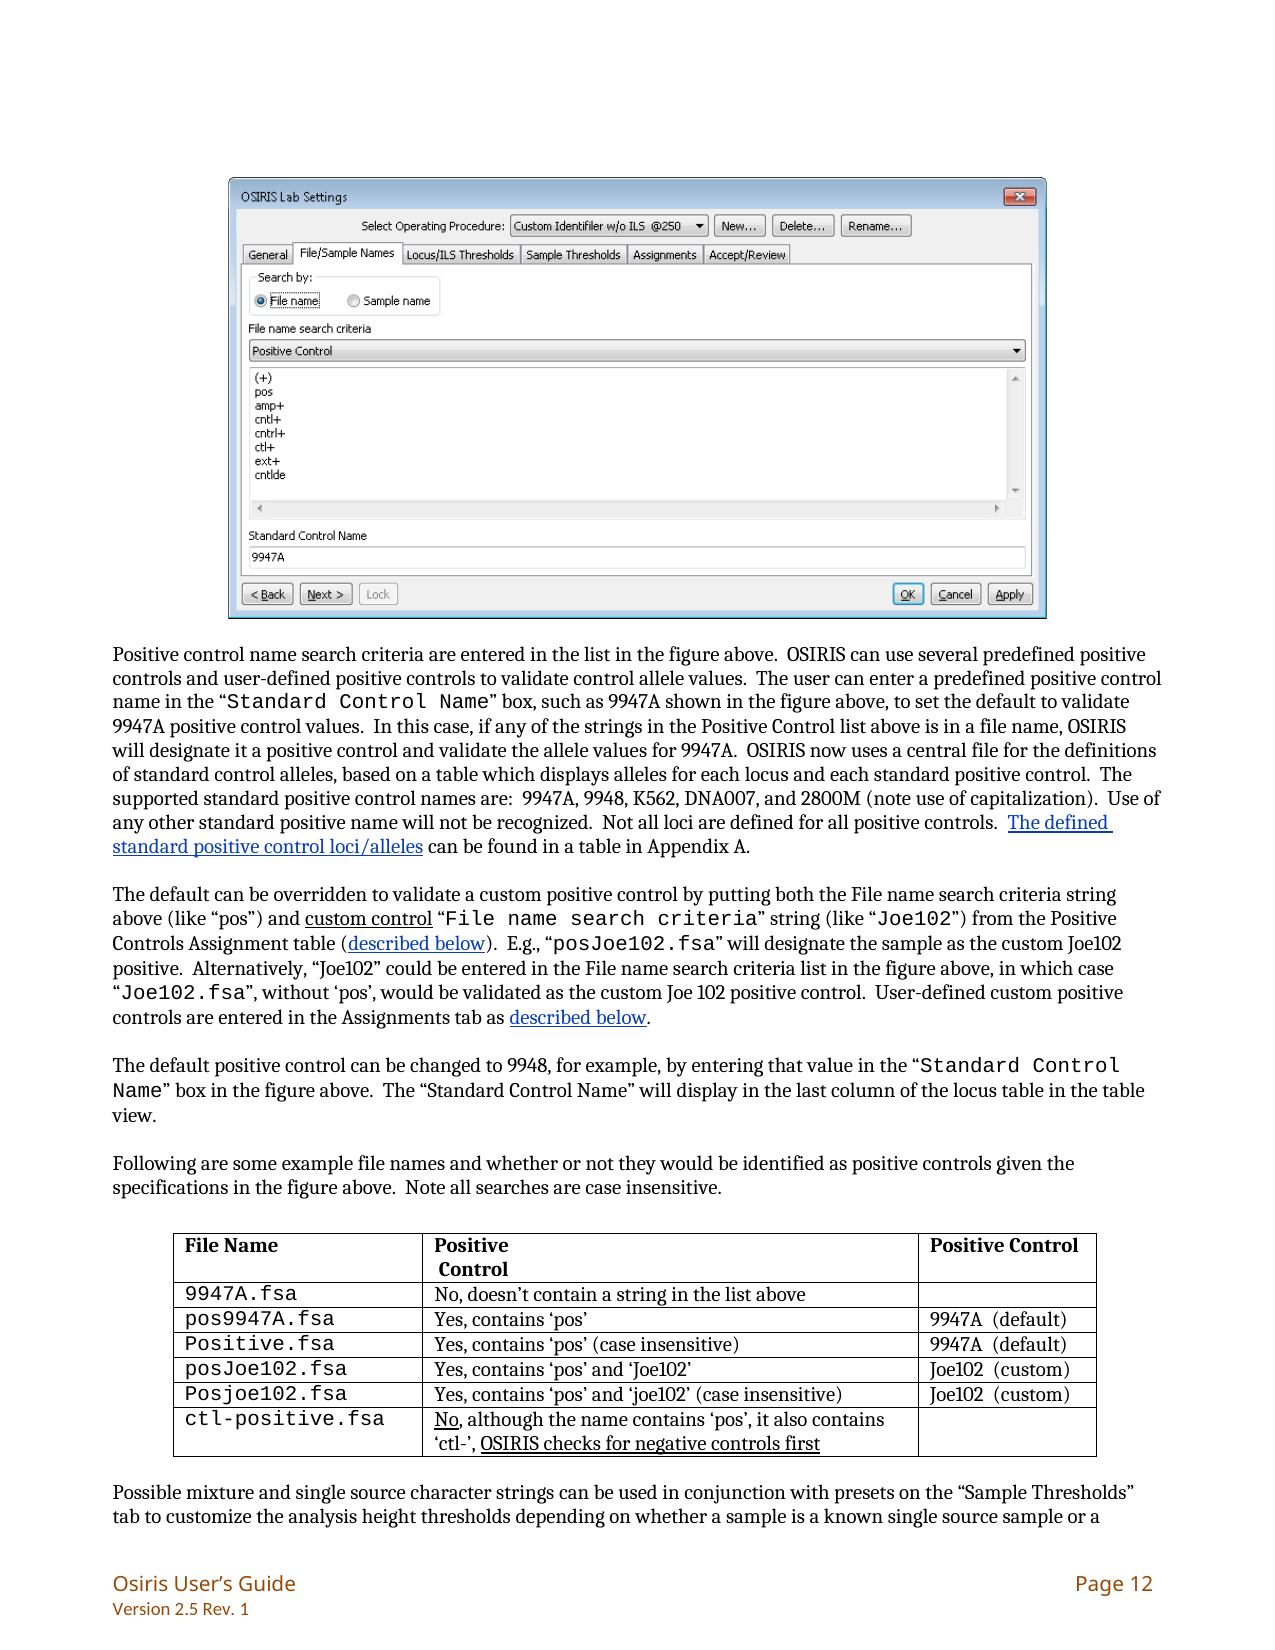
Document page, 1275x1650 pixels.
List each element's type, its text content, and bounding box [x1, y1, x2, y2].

table_cell [919, 1283, 1096, 1307]
table_cell 9947A.fsa [174, 1283, 422, 1307]
table_cell Yes, contains ‘pos’ (case insensitive) [423, 1333, 918, 1357]
table_cell Positive.fsa [174, 1333, 422, 1357]
text Positive control name search criteria are entered in the list in the figure above. OSIRIS can use several predefined positive controls and user-defined positive controls to validate control allele values. The user can enter a predefined positive control name in the “Standard Control Name” box, such as 9947A shown in the figure above, to set the default to validate 9947A positive control values. In this case, if any of the strings in the Positive Control list above is in a file name, OSIRIS will designate it a positive control and validate the allele values for 9947A. OSIRIS now uses a central file for the definitions of standard control alleles, based on a table which displays alleles for each locus and each standard positive control. The supported standard positive control names are: 9947A, 9948, K562, DNA007, and 2800M (note use of capitalization). Use of any other standard positive name will not be recognized. Not all loci are defined for all positive controls. The defined standard positive control loci/alleles can be found in a table in Appendix A. [112, 642, 1162, 859]
picture [228, 177, 1047, 619]
table_cell Joe102 (custom) [919, 1358, 1096, 1382]
text The default positive control can be changed to 9948, for example, by entering that value in the “Standard Control Name” box in the figure above. The “Standard Control Name” will display in the last column of the locus table in the table view. [112, 1054, 1162, 1128]
table_cell Yes, contains ‘pos’ and ‘joe102’ (case insensitive) [423, 1383, 918, 1407]
table_cell 9947A (default) [919, 1308, 1096, 1332]
table_cell ctl-positive.fsa [174, 1408, 422, 1456]
table_cell Posjoe102.fsa [174, 1383, 422, 1407]
table_header Positive Control [423, 1234, 918, 1282]
table_cell [919, 1408, 1096, 1456]
text The default can be overridden to validate a custom positive control by putting both the File name search criteria string above (like “pos”) and custom control “File name search criteria” string (like “Joe102”) from the Positive Controls Assignment table (described below). E.g., “posJoe102.fsa” will designate the sample as the custom Joe102 positive. Alternatively, “Joe102” could be entered in the File name search criteria list in the figure above, in which case “Joe102.fsa”, without ‘pos’, would be validated as the custom Joe 102 positive control. User-defined custom positive controls are entered in the Assignments tab as described below. [112, 883, 1162, 1030]
table_header File Name [174, 1234, 422, 1282]
table_cell pos9947A.fsa [174, 1308, 422, 1332]
table_cell Yes, contains ‘pos’ and ‘Joe102’ [423, 1358, 918, 1382]
table_cell 9947A (default) [919, 1333, 1096, 1357]
table_cell No, doesn’t contain a string in the list above [423, 1283, 918, 1307]
table_cell Yes, contains ‘pos’ [423, 1308, 918, 1332]
table_cell No, although the name contains ‘pos’, it also contains ‘ctl-’, OSIRIS checks for negative controls first [423, 1408, 918, 1456]
table_cell Joe102 (custom) [919, 1383, 1096, 1407]
text Following are some example file names and whether or not they would be identified as positive controls given the specifications in the figure above. Note all searches are case insensitive. [112, 1152, 1162, 1199]
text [112, 1481, 1162, 1529]
table_header Positive Control [919, 1234, 1096, 1282]
table_cell posJoe102.fsa [174, 1358, 422, 1382]
